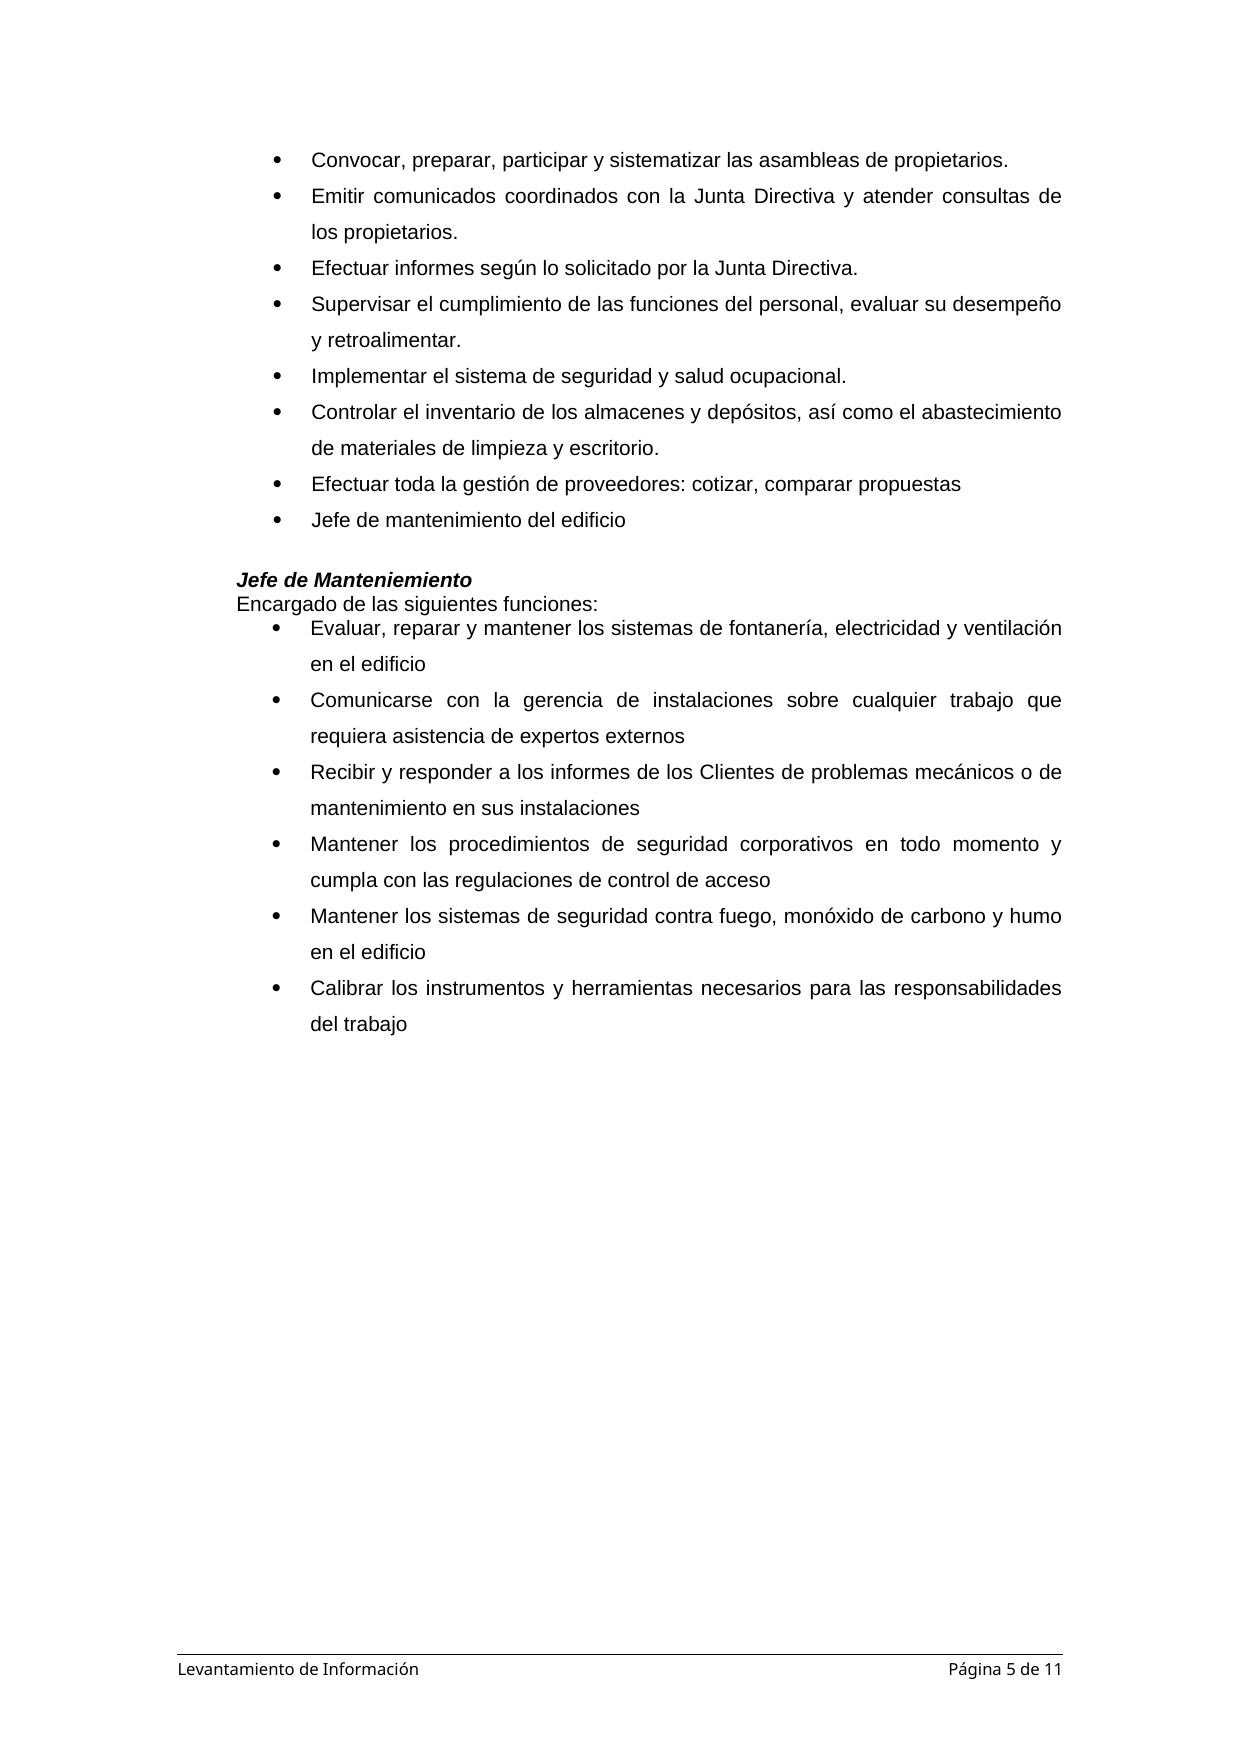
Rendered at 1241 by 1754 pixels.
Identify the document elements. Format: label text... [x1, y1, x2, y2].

text Encargado de las siguientes funciones: [177, 592, 1063, 616]
list Recibir y responder a los informes de los Clientes de problemas mecánicos o de mantenimiento en sus instalaciones [273, 759, 1063, 819]
list Convocar, preparar, participar y sistematizar las asambleas de propietarios. [274, 148, 1063, 172]
list Mantener los procedimientos de seguridad corporativos en todo momento y cumpla con las regulaciones de control de acceso [273, 832, 1063, 892]
text Jefe de Manteniemiento [177, 568, 1063, 592]
list Efectuar toda la gestión de proveedores: cotizar, comparar propuestas [274, 472, 1063, 496]
list Jefe de mantenimiento del edificio [274, 508, 1063, 532]
list Calibrar los instrumentos y herramientas necesarios para las responsabilidades del trabajo [273, 976, 1063, 1036]
list Implementar el sistema de seguridad y salud ocupacional. [274, 364, 1063, 388]
list Comunicarse con la gerencia de instalaciones sobre cualquier trabajo que requiera asistencia de expertos externos [273, 688, 1063, 748]
list Mantener los sistemas de seguridad contra fuego, monóxido de carbono y humo en el edificio [273, 903, 1063, 963]
list Emitir comunicados coordinados con la Junta Directiva y atender consultas de los propietarios. [274, 184, 1063, 244]
list Supervisar el cumplimiento de las funciones del personal, evaluar su desempeño y retroalimentar. [274, 292, 1063, 352]
list Efectuar informes según lo solicitado por la Junta Directiva. [274, 256, 1063, 280]
list Evaluar, reparar y mantener los sistemas de fontanería, electricidad y ventilación en el edificio [273, 616, 1063, 676]
list Controlar el inventario de los almacenes y depósitos, así como el abastecimiento de materiales de limpieza y escritorio. [274, 400, 1063, 460]
